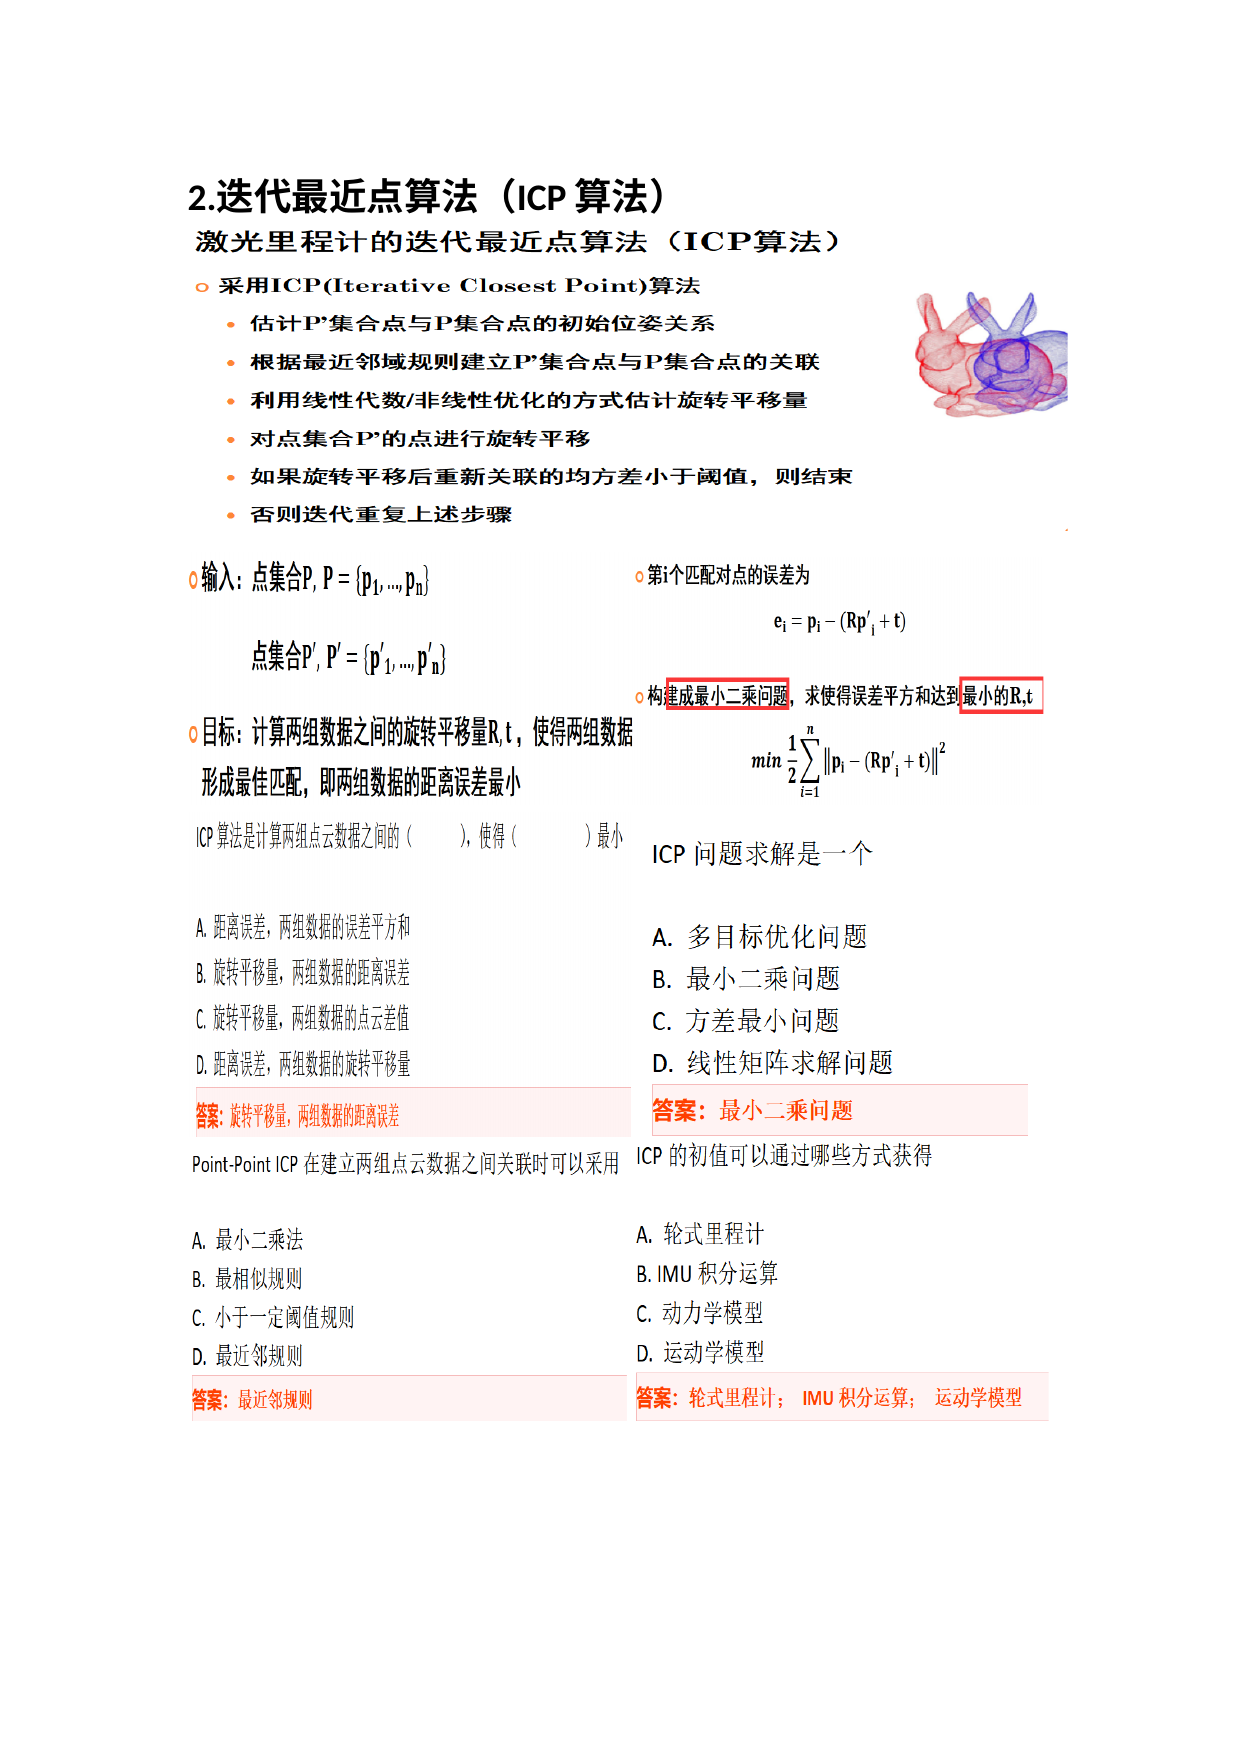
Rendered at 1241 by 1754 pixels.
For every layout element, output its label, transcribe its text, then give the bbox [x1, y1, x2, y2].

picture [187, 812, 1049, 1421]
picture [187, 552, 1044, 805]
picture [187, 227, 1068, 531]
list 2.迭代最近点算法（ICP算法） [187, 162, 1053, 227]
